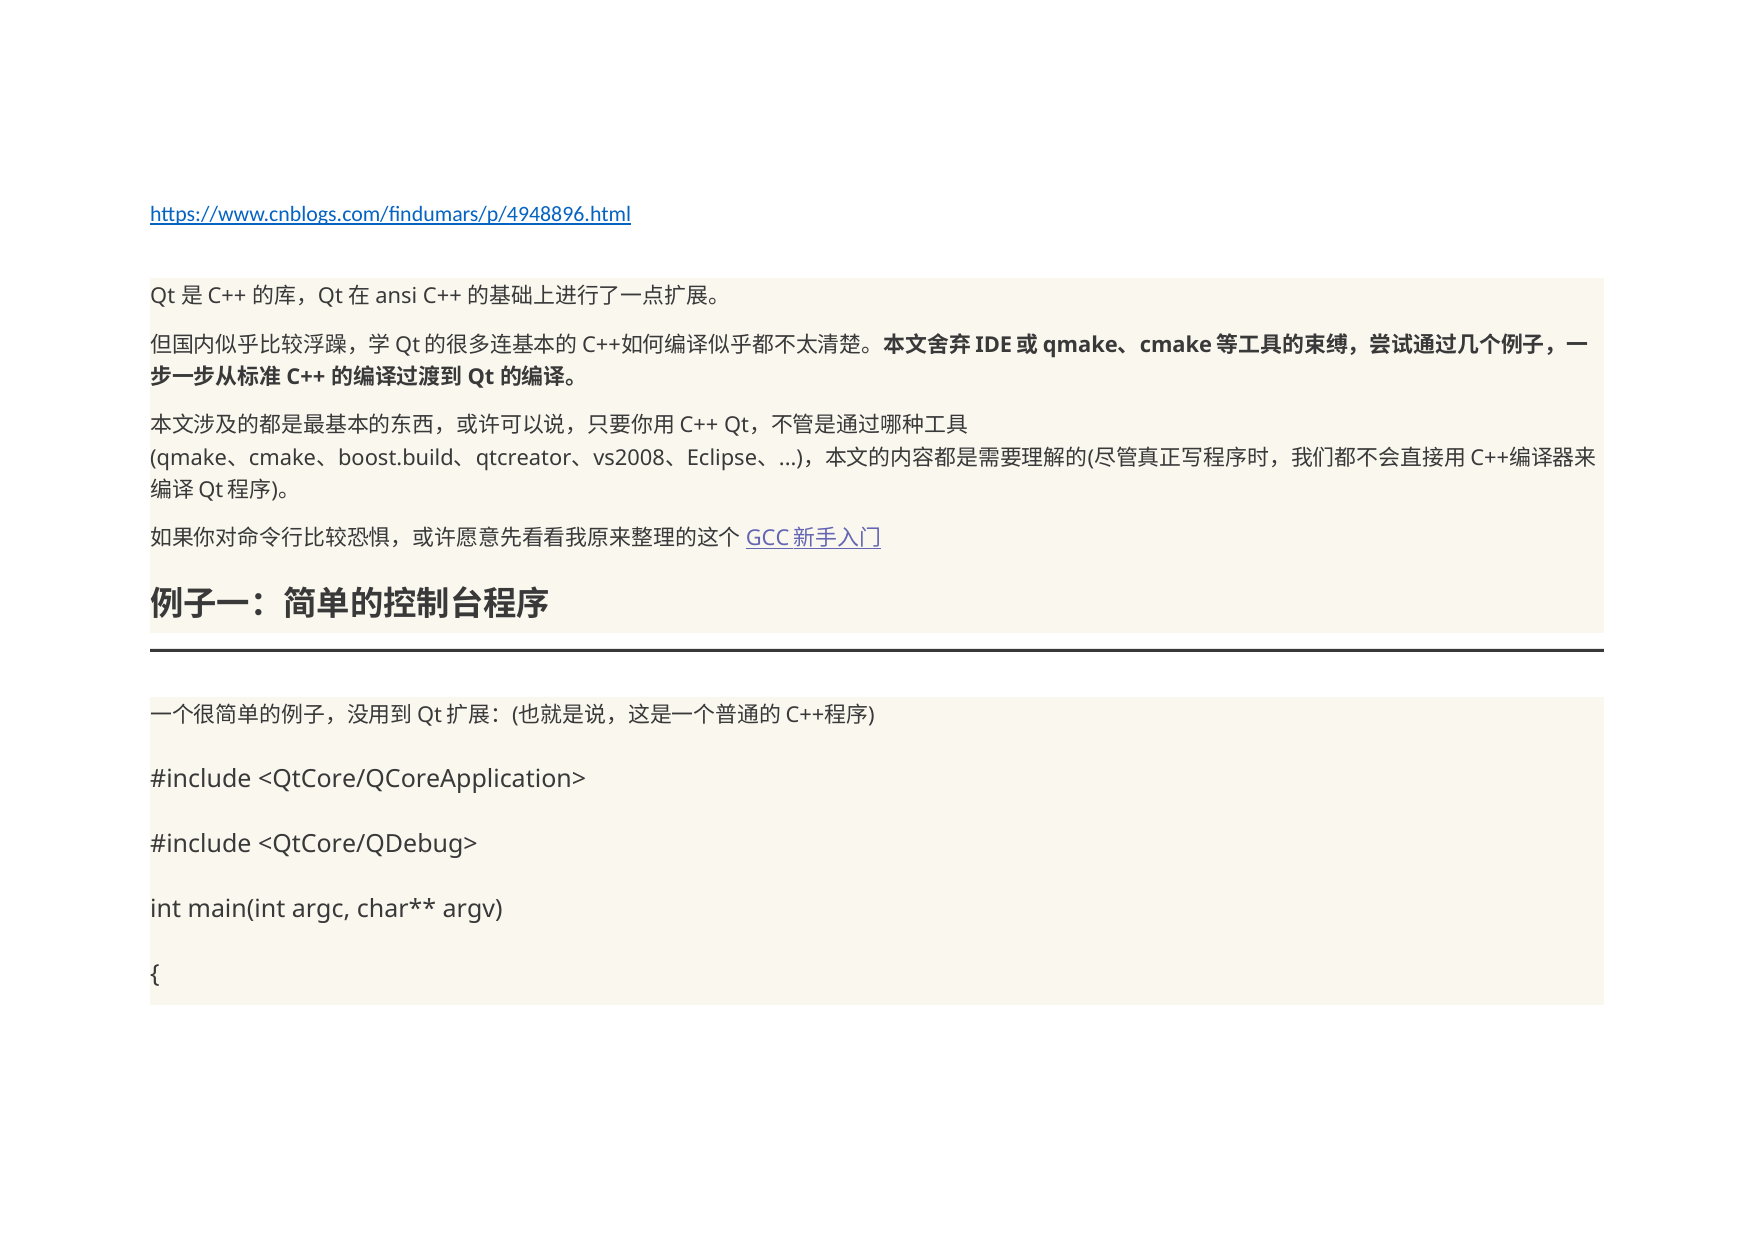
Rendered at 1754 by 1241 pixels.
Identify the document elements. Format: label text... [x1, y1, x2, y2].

text { [150, 940, 1604, 1005]
text #include <QtCore/QDebug> [150, 810, 1604, 875]
text int main(int argc, char** argv) [150, 875, 1604, 940]
text 本文涉及的都是最基本的东西，或许可以说，只要你用C++ Qt，不管是通过哪种工具(qmake、cmake、boost.build、qtcreator、vs2008、Eclipse、...)，本文的内容都是需要理解的(尽管真正写程序时，我们都不会直接用C++编译器来编译Qt程序)。 [150, 407, 1604, 504]
text Qt 是 C++ 的库，Qt 在 ansi C++ 的基础上进行了一点扩展。 [150, 278, 1604, 311]
text https://www.cnblogs.com/findumars/p/4948896.html [150, 198, 1604, 230]
text 一个很简单的例子，没用到Qt扩展：(也就是说，这是一个普通的C++程序) [150, 697, 1604, 729]
text 但国内似乎比较浮躁，学Qt的很多连基本的C++如何编译似乎都不太清楚。本文舍弃IDE或qmake、cmake等工具的束缚，尝试通过几个例子，一步一步从标准 C++ 的编译过渡到 Qt 的编译。 [150, 326, 1604, 391]
subtitle 例子一：简单的控制台程序 [150, 568, 1604, 633]
text 如果你对命令行比较恐惧，或许愿意先看看我原来整理的这个 GCC新手入门 [150, 520, 1604, 553]
text #include <QtCore/QCoreApplication> [150, 745, 1604, 810]
